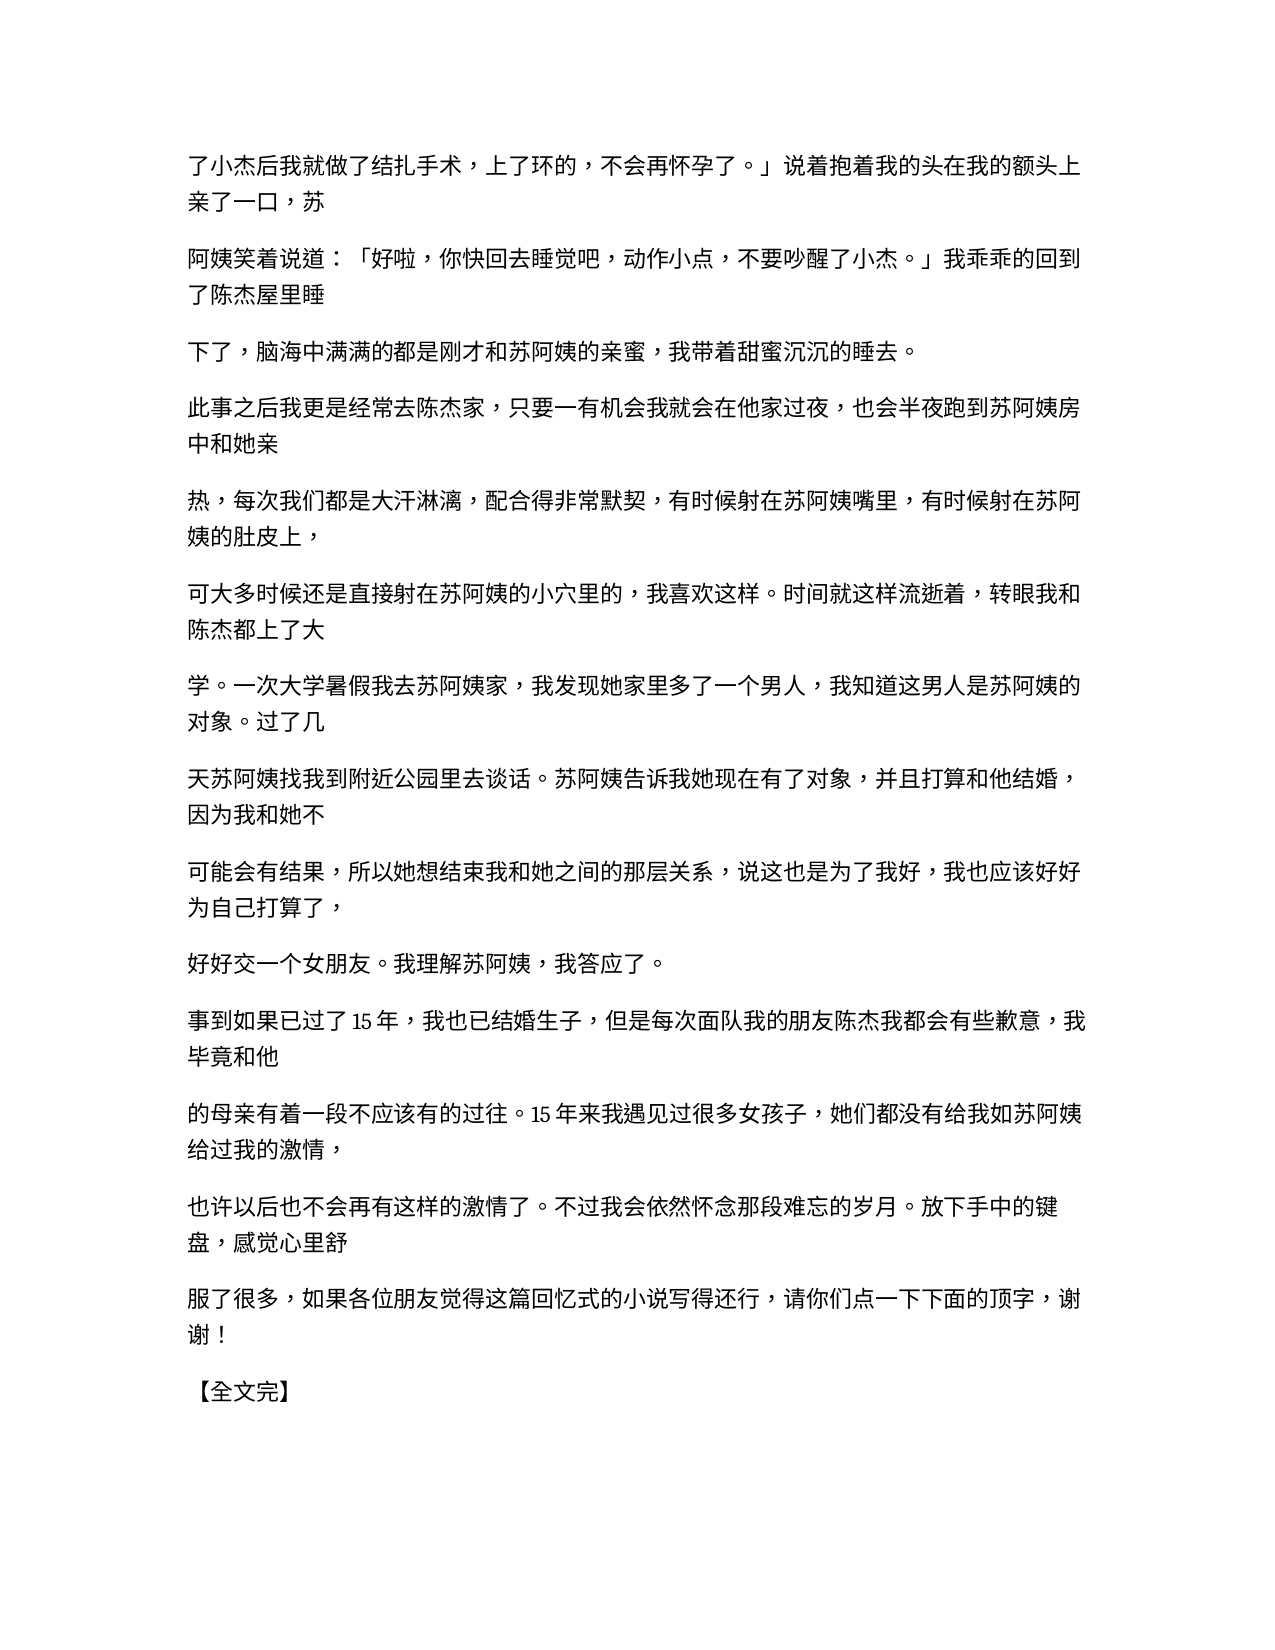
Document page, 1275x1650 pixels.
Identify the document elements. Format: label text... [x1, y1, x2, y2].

text 的母亲有着一段不应该有的过往。15年来我遇见过很多女孩子，她们都没有给我如苏阿姨给过我的激情， [187, 1098, 1087, 1165]
text 阿姨笑着说道：「好啦，你快回去睡觉吧，动作小点，不要吵醒了小杰。」我乖乖的回到了陈杰屋里睡 [187, 243, 1087, 310]
text 了小杰后我就做了结扎手术，上了环的，不会再怀孕了。」说着抱着我的头在我的额头上亲了一口，苏 [187, 150, 1087, 217]
text 【全文完】 [187, 1376, 1087, 1407]
text 事到如果已过了15年，我也已结婚生子，但是每次面队我的朋友陈杰我都会有些歉意，我毕竟和他 [187, 1005, 1087, 1072]
text 可能会有结果，所以她想结束我和她之间的那层关系，说这也是为了我好，我也应该好好为自己打算了， [187, 856, 1087, 923]
text 好好交一个女朋友。我理解苏阿姨，我答应了。 [187, 948, 1087, 980]
text 天苏阿姨找我到附近公园里去谈话。苏阿姨告诉我她现在有了对象，并且打算和他结婚，因为我和她不 [187, 763, 1087, 830]
text 热，每次我们都是大汗淋漓，配合得非常默契，有时候射在苏阿姨嘴里，有时候射在苏阿姨的肚皮上， [187, 485, 1087, 552]
text 可大多时候还是直接射在苏阿姨的小穴里的，我喜欢这样。时间就这样流逝着，转眼我和陈杰都上了大 [187, 578, 1087, 645]
text 此事之后我更是经常去陈杰家，只要一有机会我就会在他家过夜，也会半夜跑到苏阿姨房中和她亲 [187, 392, 1087, 459]
text 服了很多，如果各位朋友觉得这篇回忆式的小说写得还行，请你们点一下下面的顶字，谢谢！ [187, 1283, 1087, 1351]
text 学。一次大学暑假我去苏阿姨家，我发现她家里多了一个男人，我知道这男人是苏阿姨的对象。过了几 [187, 670, 1087, 737]
text 下了，脑海中满满的都是刚才和苏阿姨的亲蜜，我带着甜蜜沉沉的睡去。 [187, 335, 1087, 367]
text 也许以后也不会再有这样的激情了。不过我会依然怀念那段难忘的岁月。放下手中的键盘，感觉心里舒 [187, 1191, 1087, 1258]
